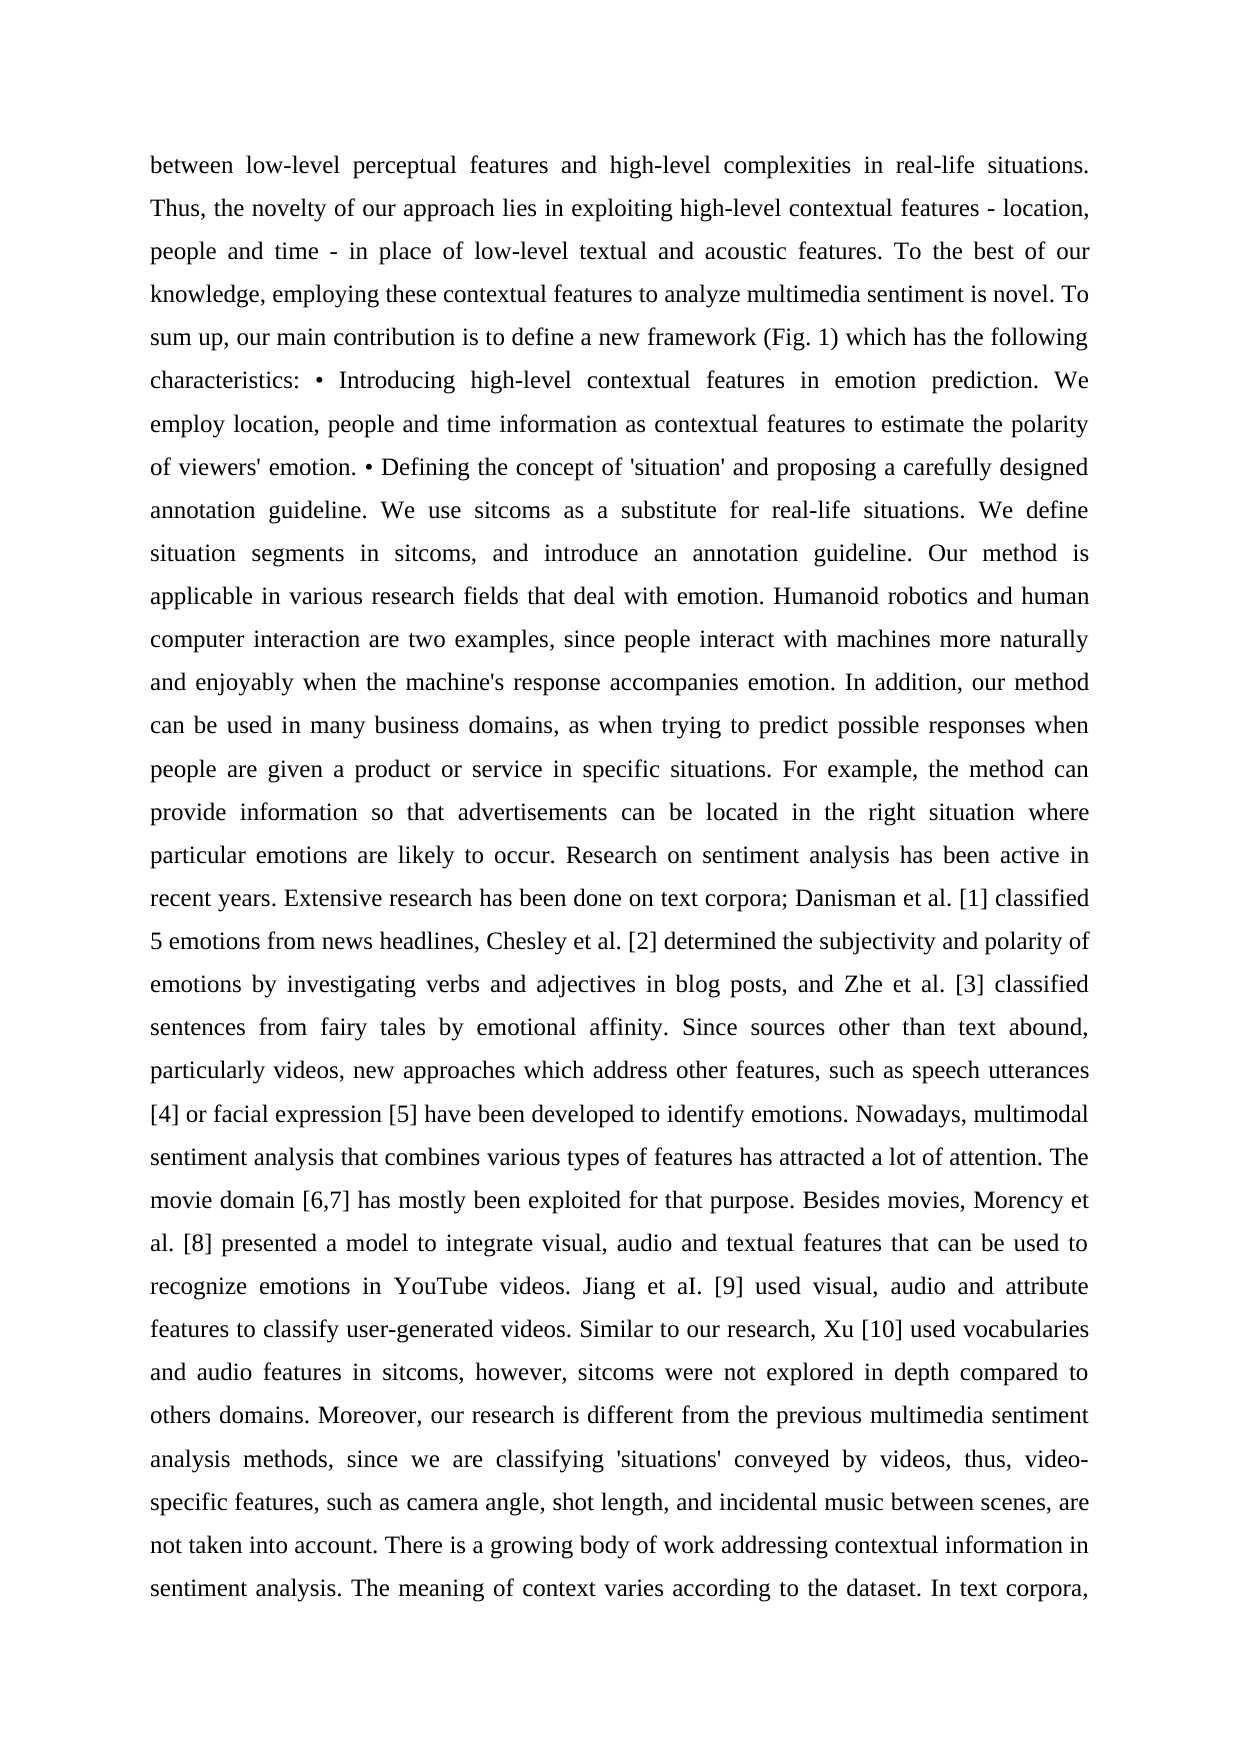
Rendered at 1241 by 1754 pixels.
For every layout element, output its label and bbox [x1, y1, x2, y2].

text [150, 150, 1090, 1602]
